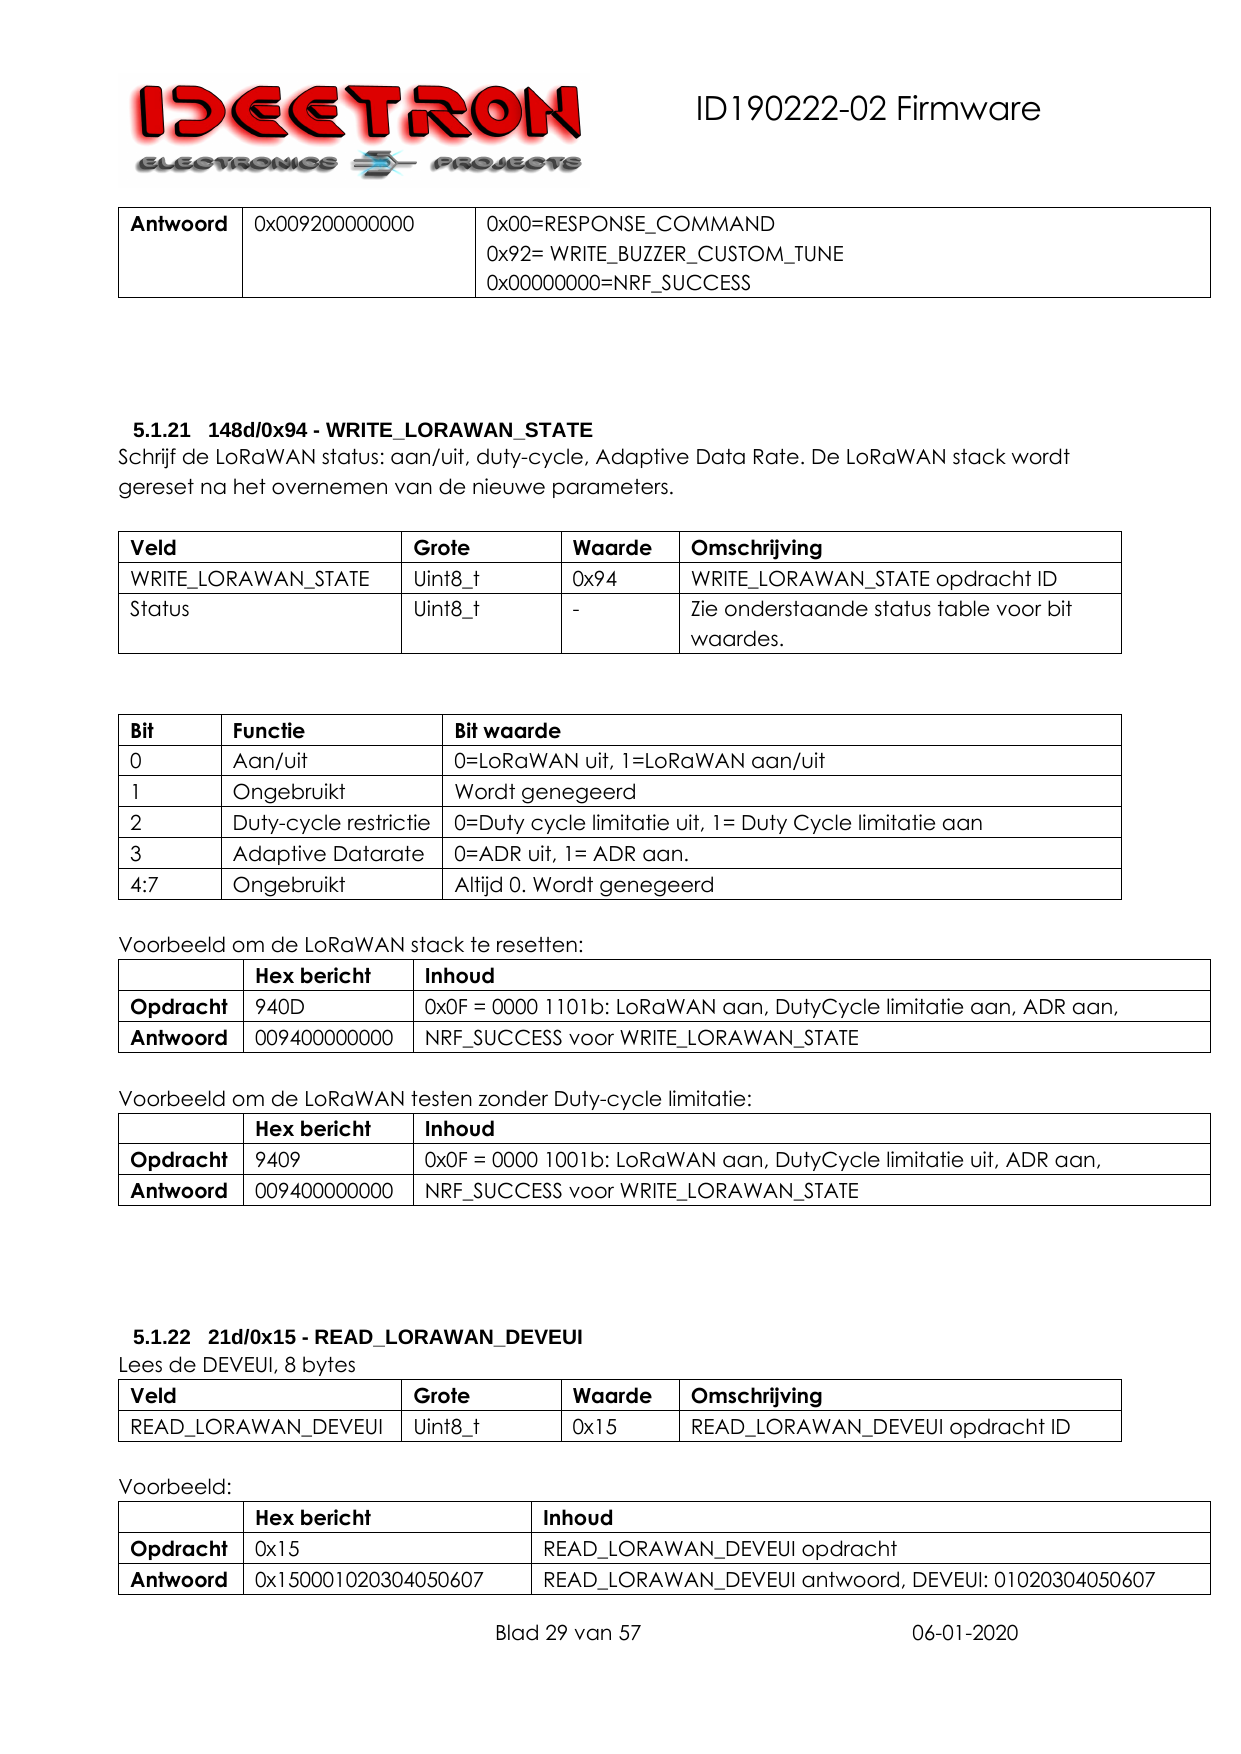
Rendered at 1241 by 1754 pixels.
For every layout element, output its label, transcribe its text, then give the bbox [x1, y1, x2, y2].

table_header Veld [119, 1380, 401, 1410]
table_cell Adaptive Datarate [222, 838, 442, 868]
table_cell Opdracht [119, 1144, 243, 1174]
table_cell WRITE_LORAWAN_STATE [119, 563, 401, 592]
text Schrijf de LoRaWAN status: aan/uit, duty-cycle, Adaptive Data Rate. De LoRaWAN stack wordt gereset na het overnemen van de nieuwe parameters. [118, 441, 1122, 501]
table_cell Uint8_t [402, 563, 561, 592]
text Voorbeeld om de LoRaWAN testen zonder Duty-cycle limitatie: [118, 1083, 1122, 1112]
table_cell Antwoord [119, 208, 242, 297]
table_header [119, 1114, 243, 1143]
table_header [119, 1502, 243, 1532]
table_cell 1 [119, 776, 221, 806]
text Voorbeeld: [118, 1471, 1122, 1501]
table_header Hex bericht [244, 1114, 413, 1143]
picture [118, 73, 590, 188]
table_header Waarde [562, 532, 679, 562]
table_cell Uint8_t [402, 594, 561, 653]
table_cell 3 [119, 838, 221, 868]
table_cell Duty-cycle restrictie [222, 807, 442, 837]
subtitle 148d/0x94 - WRITE_LORAWAN_STATE [133, 417, 1122, 441]
table_cell Antwoord [119, 1175, 243, 1205]
table_cell 2 [119, 807, 221, 837]
table_cell 0=Duty cycle limitatie uit, 1= Duty Cycle limitatie aan [443, 807, 1121, 837]
table_cell 0 [119, 746, 221, 775]
table_header Functie [222, 715, 442, 744]
table_header Inhoud [532, 1502, 1210, 1532]
table_cell Opdracht [119, 991, 243, 1021]
table_header Omschrijving [680, 1380, 1121, 1410]
table_header Hex bericht [244, 960, 413, 990]
table_cell Aan/uit [222, 746, 442, 775]
table_header Inhoud [414, 1114, 1210, 1143]
table_cell 0x009200000000 [243, 208, 475, 297]
table_cell READ_LORAWAN_DEVEUI antwoord, DEVEUI: 01020304050607 [532, 1564, 1210, 1594]
table_cell 0x00=RESPONSE_COMMAND 0x92= WRITE_BUZZER_CUSTOM_TUNE 0x00000000=NRF_SUCCESS [476, 208, 1210, 297]
table_cell - [562, 594, 679, 653]
table_cell Opdracht [119, 1533, 243, 1563]
table_cell READ_LORAWAN_DEVEUI [119, 1411, 401, 1441]
table_cell 940D [244, 991, 413, 1021]
text Lees de DEVEUI, 8 bytes [118, 1349, 1122, 1379]
table_cell 0x0F = 0000 1101b: LoRaWAN aan, DutyCycle limitatie aan, ADR aan, [414, 991, 1210, 1021]
table_cell 0x15 [244, 1533, 531, 1563]
table_cell 0=LoRaWAN uit, 1=LoRaWAN aan/uit [443, 746, 1121, 775]
table_header Bit [119, 715, 221, 744]
table_header Veld [119, 532, 401, 562]
table_header Grote [402, 532, 561, 562]
table_cell NRF_SUCCESS voor WRITE_LORAWAN_STATE [414, 1175, 1210, 1205]
table_header Waarde [562, 1380, 679, 1410]
table_header Inhoud [414, 960, 1210, 990]
table_cell Status [119, 594, 401, 653]
table_cell Uint8_t [402, 1411, 561, 1441]
table_cell 009400000000 [244, 1175, 413, 1205]
table_cell READ_LORAWAN_DEVEUI opdracht ID [680, 1411, 1121, 1441]
table_cell 0=ADR uit, 1= ADR aan. [443, 838, 1121, 868]
table_cell Ongebruikt [222, 869, 442, 899]
table_header Bit waarde [443, 715, 1121, 744]
subtitle 21d/0x15 - READ_LORAWAN_DEVEUI [133, 1325, 1122, 1349]
table_cell Wordt genegeerd [443, 776, 1121, 806]
table_cell Antwoord [119, 1564, 243, 1594]
text Voorbeeld om de LoRaWAN stack te resetten: [118, 929, 1122, 959]
table_cell WRITE_LORAWAN_STATE opdracht ID [680, 563, 1121, 592]
table_cell Antwoord [119, 1022, 243, 1052]
table_cell 0x150001020304050607 [244, 1564, 531, 1594]
table_cell 009400000000 [244, 1022, 413, 1052]
table_cell Altijd 0. Wordt genegeerd [443, 869, 1121, 899]
table_cell Ongebruikt [222, 776, 442, 806]
table_cell Zie onderstaande status table voor bit waardes. [680, 594, 1121, 653]
table_header Omschrijving [680, 532, 1121, 562]
table_cell 0x15 [562, 1411, 679, 1441]
table_cell READ_LORAWAN_DEVEUI opdracht [532, 1533, 1210, 1563]
table_header Hex bericht [244, 1502, 531, 1532]
table_cell 4:7 [119, 869, 221, 899]
table_header [119, 960, 243, 990]
table_cell 0x94 [562, 563, 679, 592]
table_cell 9409 [244, 1144, 413, 1174]
table_cell 0x0F = 0000 1001b: LoRaWAN aan, DutyCycle limitatie uit, ADR aan, [414, 1144, 1210, 1174]
table_header Grote [402, 1380, 561, 1410]
table_cell NRF_SUCCESS voor WRITE_LORAWAN_STATE [414, 1022, 1210, 1052]
